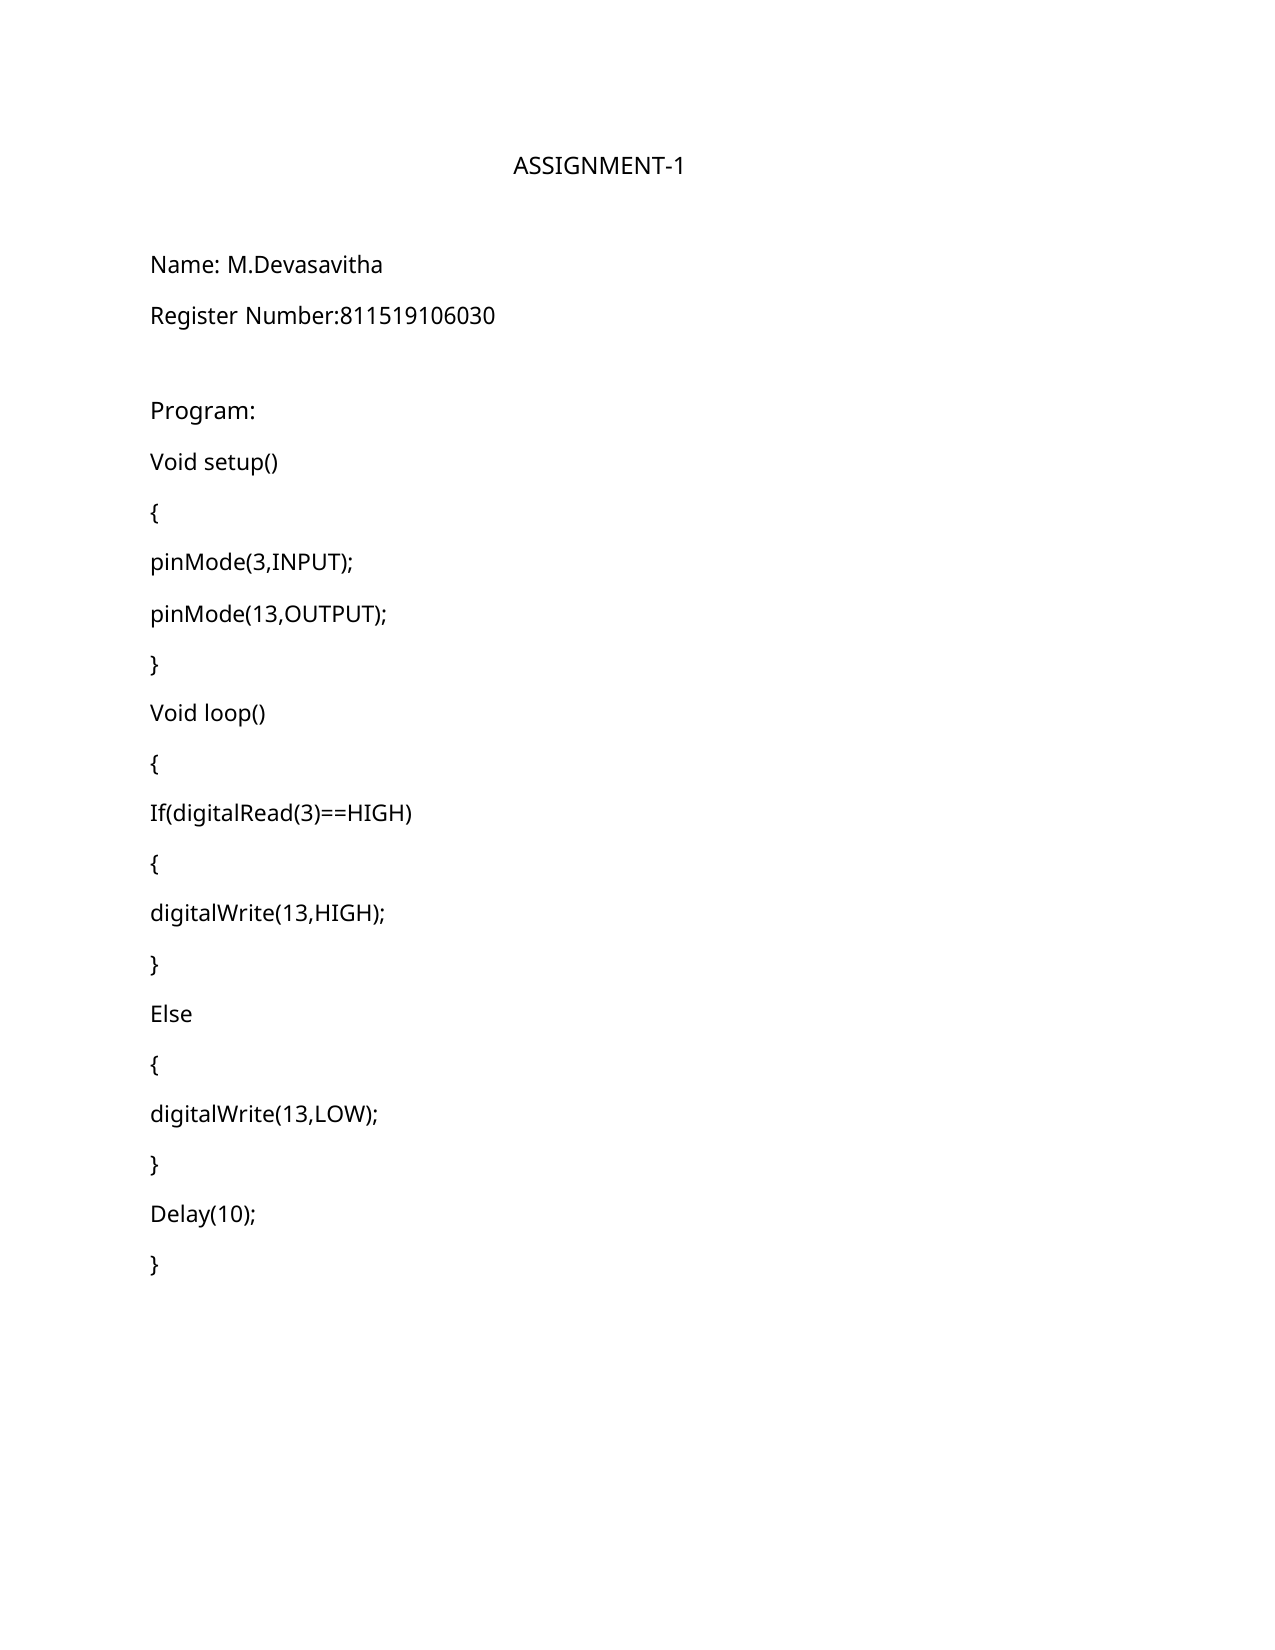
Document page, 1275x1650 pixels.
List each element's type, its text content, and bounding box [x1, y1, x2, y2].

text Name: M.Devasavitha [150, 248, 1135, 281]
text } [150, 1148, 1135, 1179]
subtitle Register Number:811519106030 [150, 299, 1135, 331]
text If(digitalRead(3)==HIGH) [150, 797, 1135, 828]
text Void loop() [150, 697, 1135, 728]
text } [150, 651, 1135, 678]
text { [150, 847, 1135, 878]
text pinMode(3,INPUT); pinMode(13,OUTPUT); [150, 546, 546, 629]
text { [150, 1048, 1135, 1079]
text Program: [150, 394, 1135, 426]
text { [150, 747, 1135, 778]
text Delay(10); [150, 1198, 1135, 1229]
text digitalWrite(13,LOW); [150, 1098, 1135, 1129]
text } [150, 1248, 1135, 1279]
subtitle ASSIGNMENT-1 [496, 149, 704, 181]
text Else [150, 998, 1135, 1029]
text { [150, 496, 1135, 527]
text Void setup() [150, 446, 1135, 477]
text digitalWrite(13,HIGH); [150, 897, 1135, 929]
text } [150, 947, 1135, 979]
